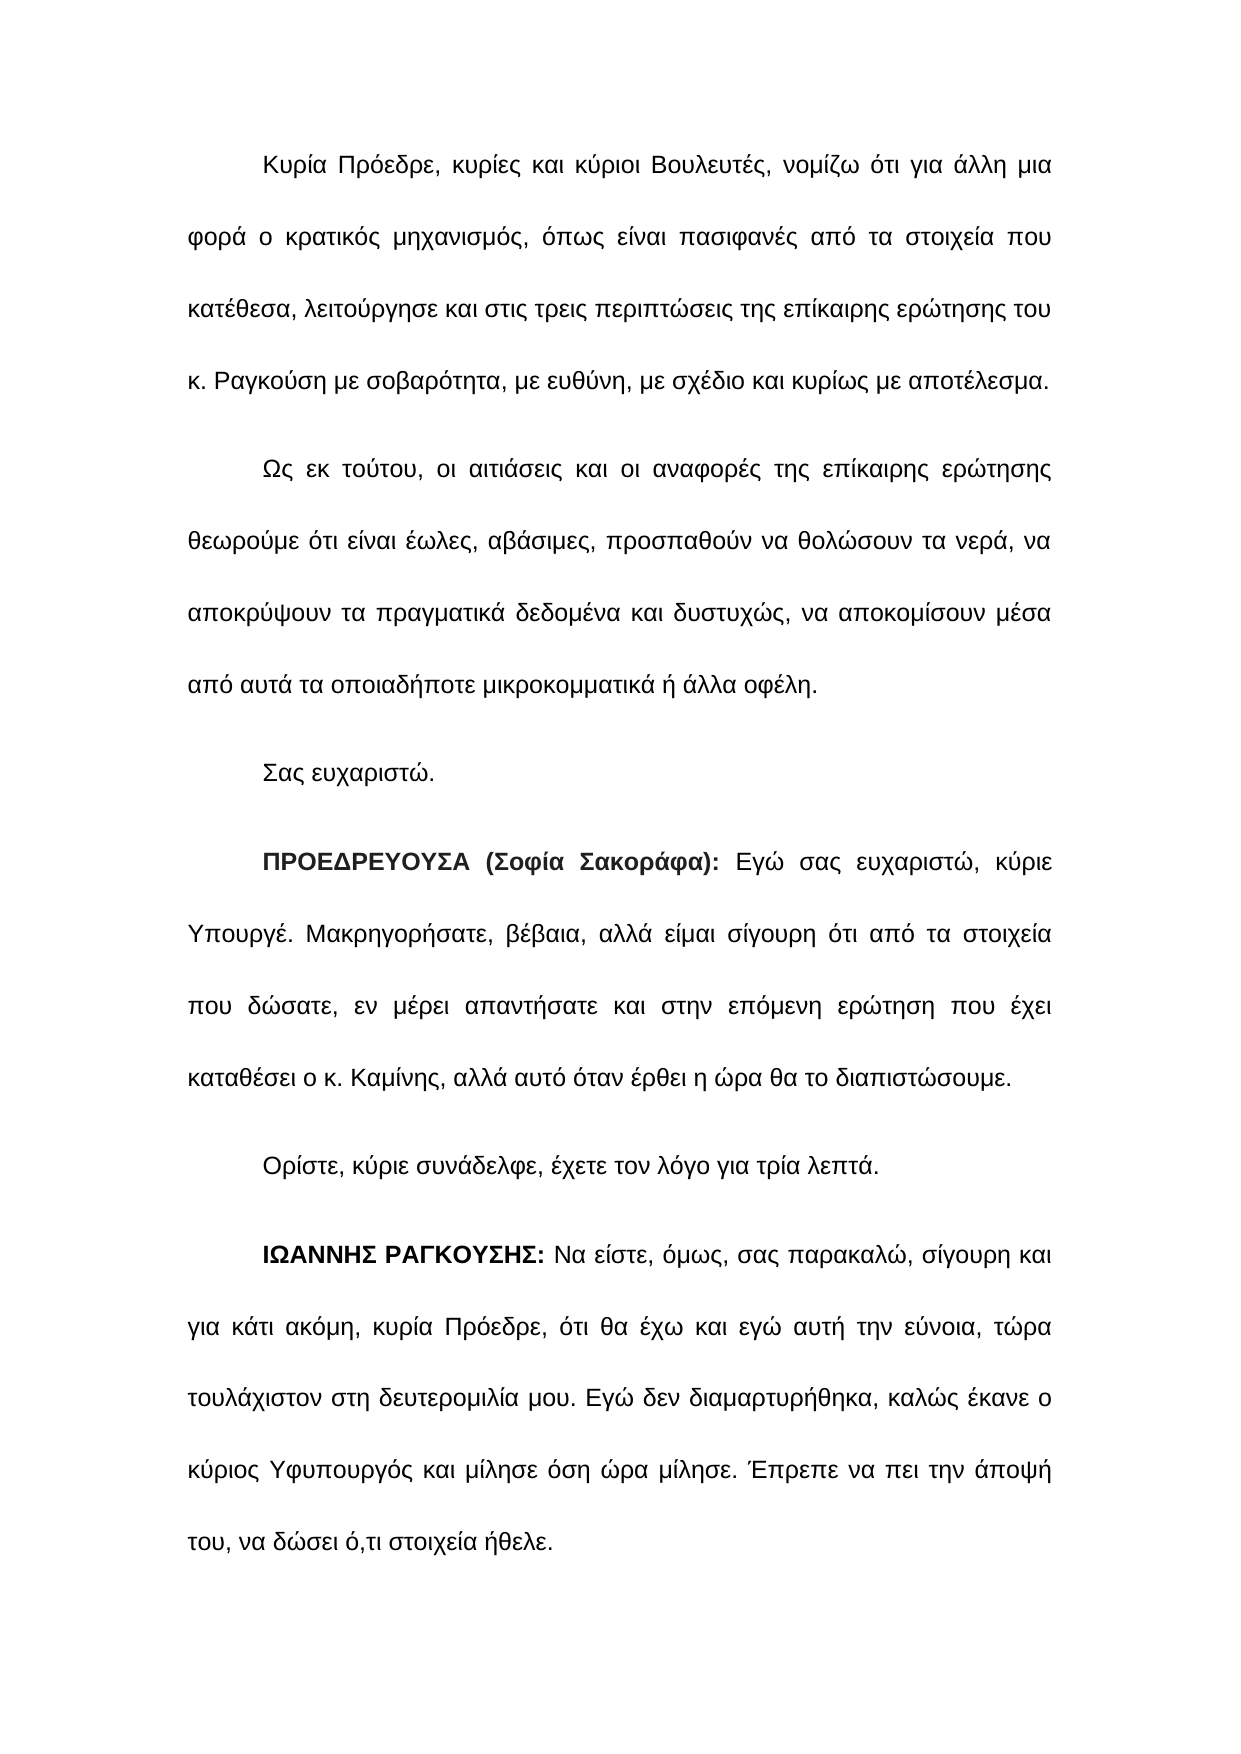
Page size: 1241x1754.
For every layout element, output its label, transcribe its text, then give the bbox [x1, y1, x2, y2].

text Ορίστε, κύριε συνάδελφε, έχετε τον λόγο για τρία λεπτά. [187, 1151, 1053, 1180]
text Κυρία Πρόεδρε, κυρίες και κύριοι Βουλευτές, νομίζω ότι για άλλη μια φορά ο κρατικός μηχανισμός, όπως είναι πασιφανές από τα στοιχεία που κατέθεσα, λειτούργησε και στις τρεις περιπτώσεις της επίκαιρης ερώτησης του κ. Ραγκούση με σοβαρότητα, με ευθύνη, με σχέδιο και κυρίως με αποτέλεσμα. [187, 150, 1053, 394]
text ΠΡΟΕΔΡΕΥΟΥΣΑ (Σοφία Σακοράφα): Εγώ σας ευχαριστώ, κύριε Υπουργέ. Μακρηγορήσατε, βέβαια, αλλά είμαι σίγουρη ότι από τα στοιχεία που δώσατε, εν μέρει απαντήσατε και στην επόμενη ερώτηση που έχει καταθέσει ο κ. Καμίνης, αλλά αυτό όταν έρθει η ώρα θα το διαπιστώσουμε. [187, 847, 1053, 1091]
text ΙΩΑΝΝΗΣ ΡΑΓΚΟΥΣΗΣ: Να είστε, όμως, σας παρακαλώ, σίγουρη και για κάτι ακόμη, κυρία Πρόεδρε, ότι θα έχω και εγώ αυτή την εύνοια, τώρα τουλάχιστον στη δευτερομιλία μου. Εγώ δεν διαμαρτυρήθηκα, καλώς έκανε ο κύριος Υφυπουργός και μίλησε όση ώρα μίλησε. Έπρεπε να πει την άποψή του, να δώσει ό,τι στοιχεία ήθελε. [187, 1239, 1053, 1556]
text Σας ευχαριστώ. [187, 758, 1053, 787]
text Ως εκ τούτου, οι αιτιάσεις και οι αναφορές της επίκαιρης ερώτησης θεωρούμε ότι είναι έωλες, αβάσιμες, προσπαθούν να θολώσουν τα νερά, να αποκρύψουν τα πραγματικά δεδομένα και δυστυχώς, να αποκομίσουν μέσα από αυτά τα οποιαδήποτε μικροκομματικά ή άλλα οφέλη. [187, 454, 1053, 698]
